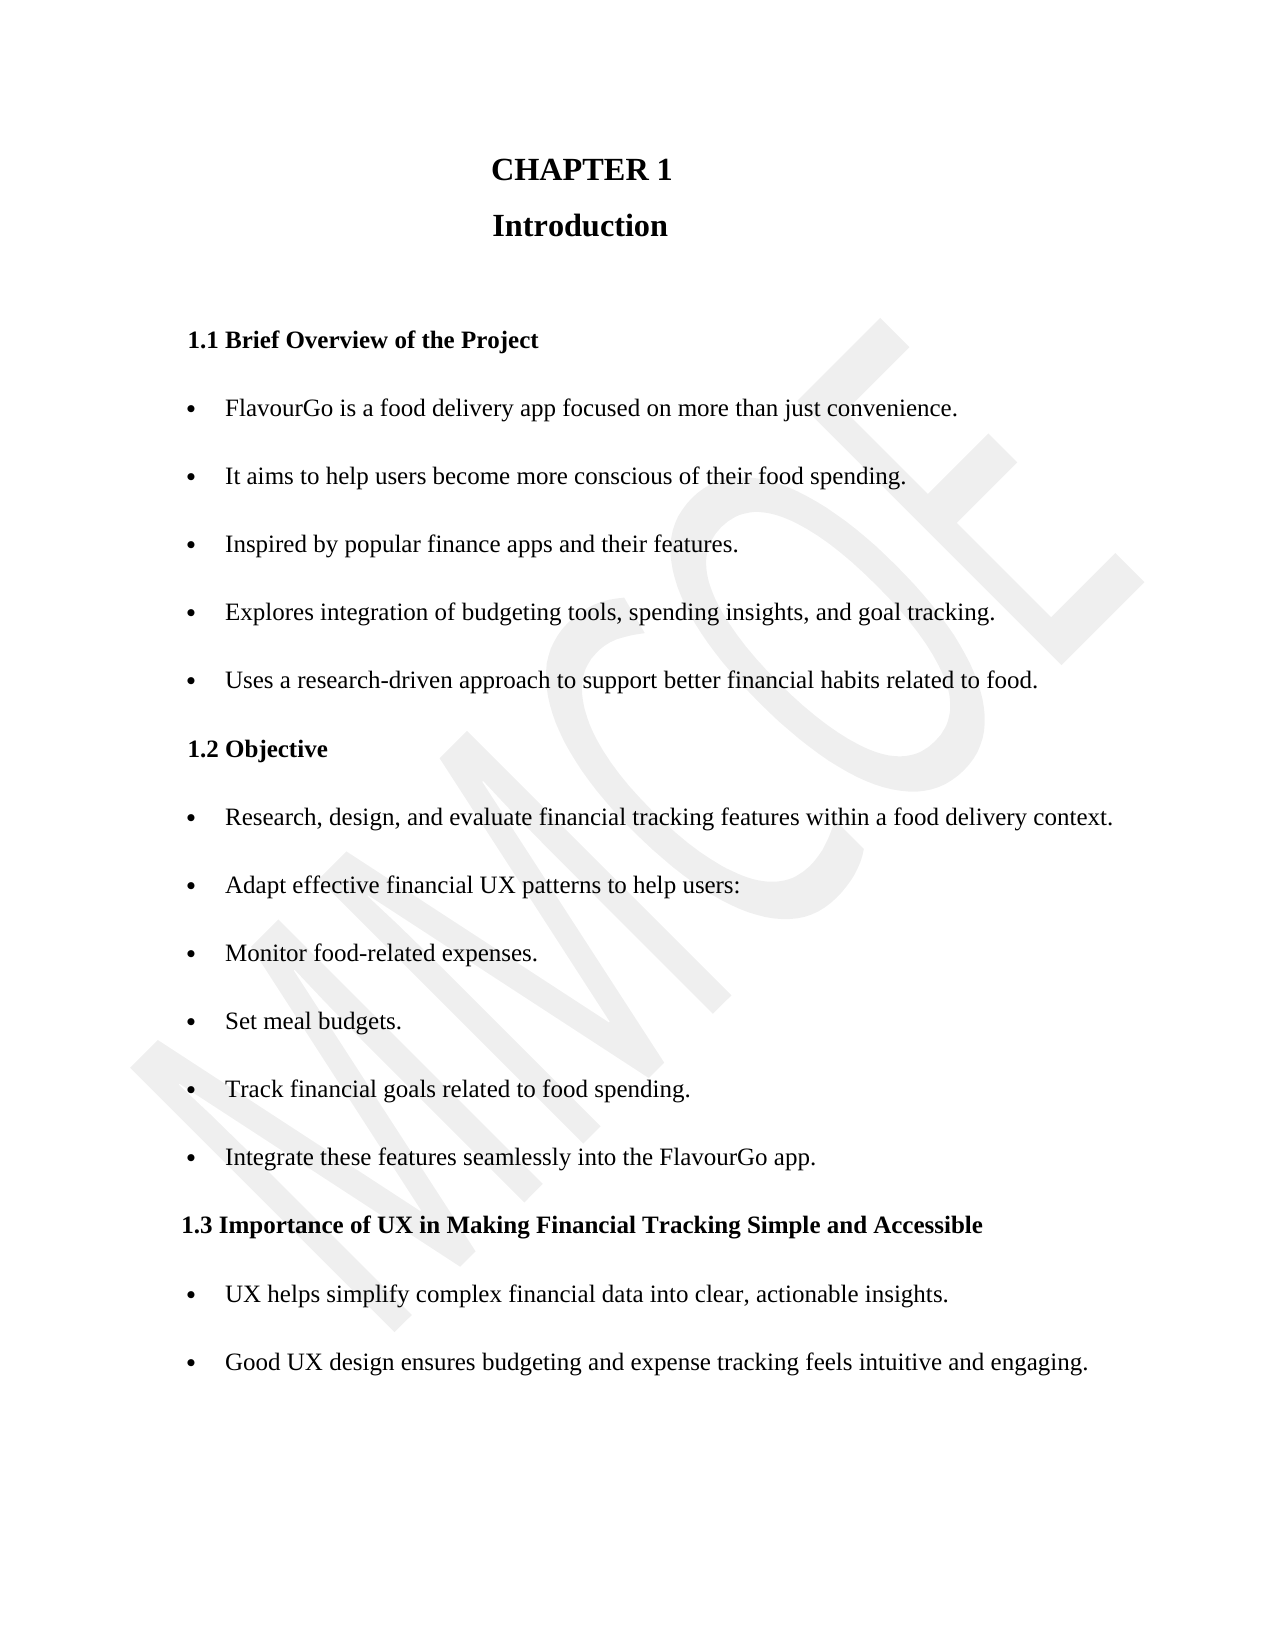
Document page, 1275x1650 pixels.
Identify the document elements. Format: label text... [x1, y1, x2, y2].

text 1.3 Importance of UX in Making Financial Tracking Simple and Accessible [150, 1211, 1125, 1239]
list Monitor food-related expenses. [187, 938, 1125, 967]
list Set meal budgets. [187, 1006, 1125, 1035]
list UX helps simplify complex financial data into clear, actionable insights. [187, 1279, 1125, 1307]
list Research, design, and evaluate financial tracking features within a food delivery context. [187, 802, 1125, 831]
list Integrate these features seamlessly into the FlavourGo app. [187, 1142, 1125, 1171]
list Adapt effective financial UX patterns to help users: [187, 870, 1125, 899]
list Good UX design ensures budgeting and expense tracking feels intuitive and engaging. [187, 1347, 1125, 1376]
text CHAPTER 1 [150, 150, 692, 187]
text 1.1 Brief Overview of the Project [150, 325, 1125, 354]
list Inspired by popular finance apps and their features. [187, 529, 1125, 558]
text Introduction [150, 206, 688, 243]
text 1.2 Objective [150, 734, 1125, 762]
list Track financial goals related to food spending. [187, 1074, 1125, 1103]
list Uses a research-driven approach to support better financial habits related to food. [187, 666, 1125, 694]
list FlavourGo is a food delivery app focused on more than just convenience. [187, 393, 1125, 422]
list Explores integration of budgeting tools, spending insights, and goal tracking. [187, 597, 1125, 626]
list It aims to help users become more conscious of their food spending. [187, 461, 1125, 490]
